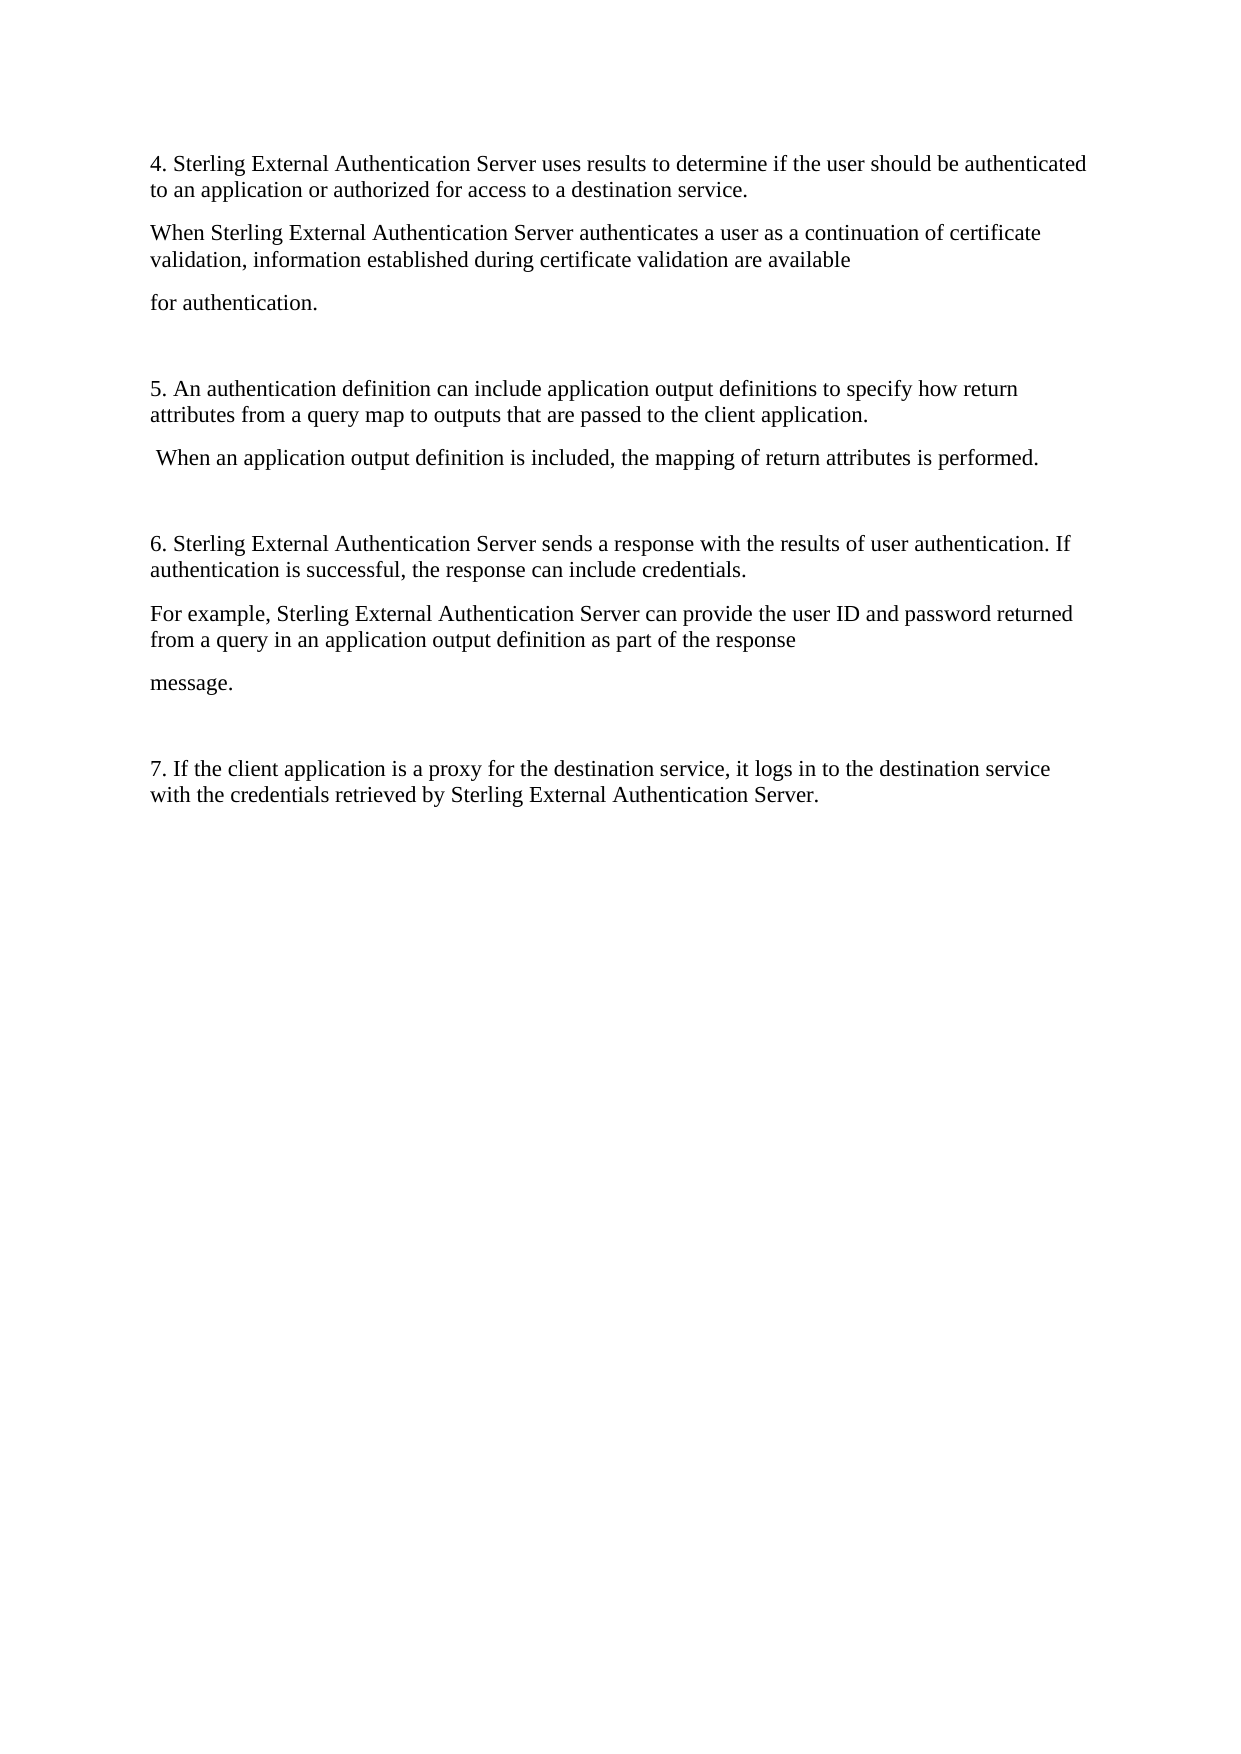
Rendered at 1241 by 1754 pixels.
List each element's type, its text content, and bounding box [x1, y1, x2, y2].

text for authentication. [150, 289, 1090, 315]
text 5. An authentication definition can include application output definitions to specify how return attributes from a query map to outputs that are passed to the client application. [150, 375, 1090, 427]
text 4. Sterling External Authentication Server uses results to determine if the user should be authenticated to an application or authorized for access to a destination service. [150, 150, 1090, 203]
text 6. Sterling External Authentication Server sends a response with the results of user authentication. If authentication is successful, the response can include credentials. [150, 530, 1090, 583]
text message. [150, 669, 1090, 695]
text When an application output definition is included, the mapping of return attributes is performed. [150, 444, 1090, 471]
text For example, Sterling External Authentication Server can provide the user ID and password returned from a query in an application output definition as part of the response [150, 599, 1090, 652]
text 7. If the client application is a proxy for the destination service, it logs in to the destination service with the credentials retrieved by Sterling External Authentication Server. [150, 755, 1090, 808]
text When Sterling External Authentication Server authenticates a user as a continuation of certificate validation, information established during certificate validation are available [150, 219, 1090, 272]
